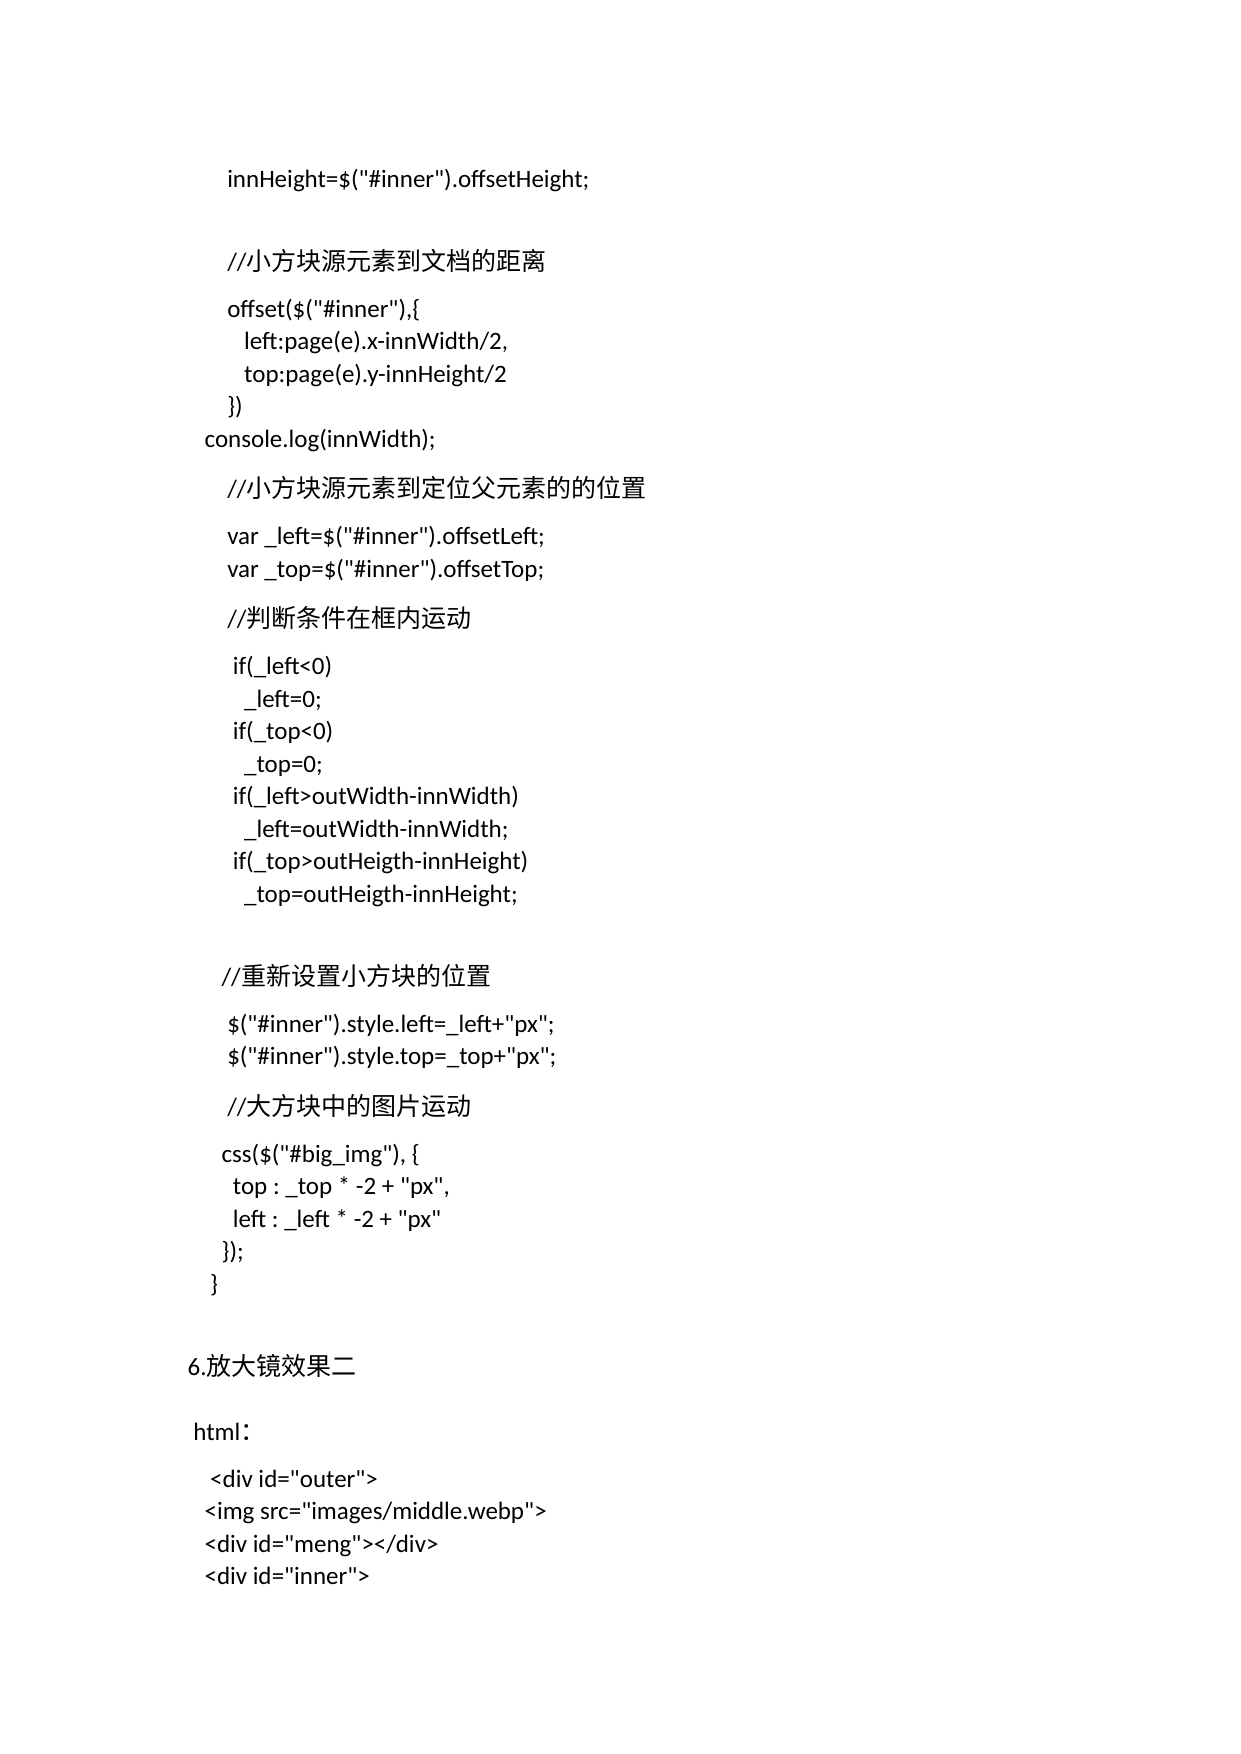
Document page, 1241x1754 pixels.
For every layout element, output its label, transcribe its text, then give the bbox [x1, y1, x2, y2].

list 放大镜效果二 [187, 1332, 1053, 1397]
text html： [187, 1397, 1053, 1462]
text var _top=$("#inner").offsetTop; [187, 552, 1053, 584]
text //判断条件在框内运动 [187, 584, 1053, 649]
text } [187, 1267, 1053, 1299]
text //小方块源元素到文档的距离 [187, 227, 1053, 292]
text $("#inner").style.top=_top+"px"; [187, 1039, 1053, 1072]
text //重新设置小方块的位置 [187, 942, 1053, 1007]
text _top=0; [187, 747, 1053, 779]
text if(_left>outWidth-innWidth) [187, 779, 1053, 812]
text innHeight=$("#inner").offsetHeight; [187, 162, 1053, 194]
text _left=outWidth-innWidth; [187, 812, 1053, 844]
text //小方块源元素到定位父元素的的位置 [187, 454, 1053, 519]
text _top=outHeigth-innHeight; [187, 877, 1053, 909]
text <div id="outer"> [187, 1462, 1053, 1494]
text }) [187, 389, 1053, 422]
text }); [187, 1234, 1053, 1267]
text css($("#big_img"), { [187, 1137, 1053, 1169]
text <div id="meng"></div> [187, 1527, 1053, 1559]
text //大方块中的图片运动 [187, 1072, 1053, 1137]
text $("#inner").style.left=_left+"px"; [187, 1007, 1053, 1039]
text top : _top * -2 + "px", [187, 1169, 1053, 1202]
text if(_top<0) [187, 714, 1053, 747]
text top:page(e).y-innHeight/2 [187, 357, 1053, 389]
text console.log(innWidth); [187, 422, 1053, 454]
text if(_top>outHeigth-innHeight) [187, 844, 1053, 877]
text if(_left<0) [187, 649, 1053, 682]
text offset($("#inner"),{ [187, 292, 1053, 324]
text var _left=$("#inner").offsetLeft; [187, 519, 1053, 552]
text <div id="inner"> [187, 1559, 1053, 1592]
text _left=0; [187, 682, 1053, 714]
text left : _left * -2 + "px" [187, 1202, 1053, 1234]
text <img src="images/middle.webp"> [187, 1494, 1053, 1527]
text left:page(e).x-innWidth/2, [187, 324, 1053, 357]
